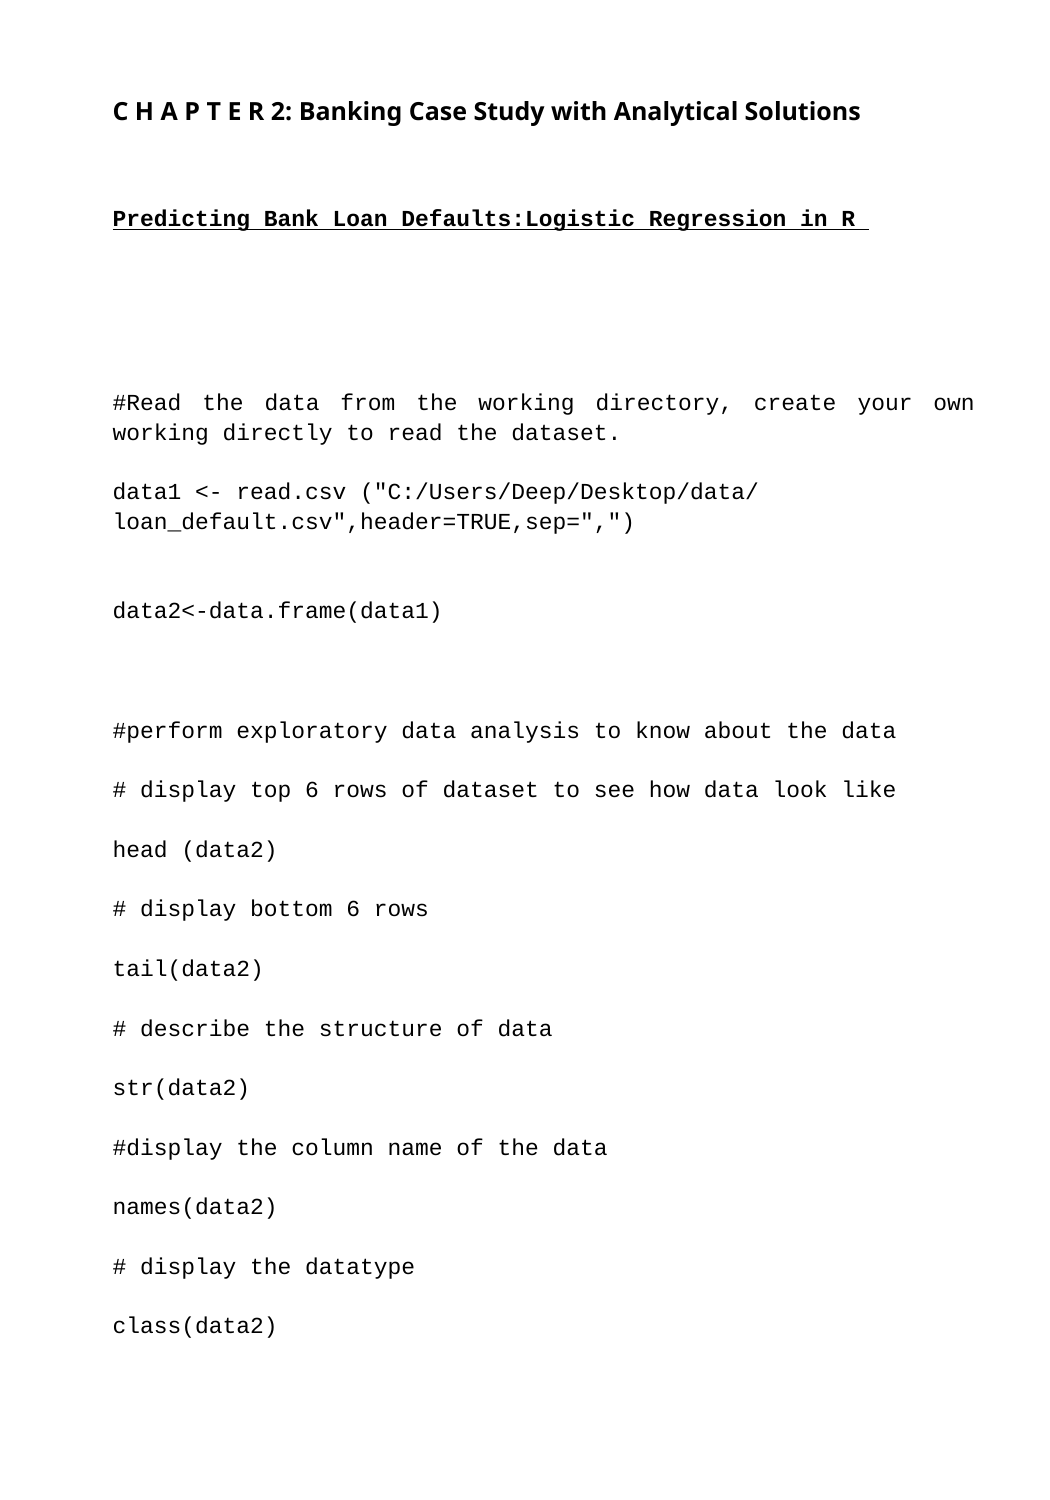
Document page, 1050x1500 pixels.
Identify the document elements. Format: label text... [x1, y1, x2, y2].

text head (data2) [112, 838, 975, 864]
text # display top 6 rows of dataset to see how data look like [112, 778, 975, 804]
text # display the datatype [112, 1255, 975, 1281]
text data2<-data.frame(data1) [112, 600, 975, 626]
text # describe the structure of data [112, 1017, 975, 1043]
text tail(data2) [112, 957, 975, 983]
text loan_default.csv",header=TRUE,sep=",") [112, 510, 975, 536]
text str(data2) [112, 1076, 975, 1102]
text #display the column name of the data [112, 1136, 975, 1162]
text #perform exploratory data analysis to know about the data [112, 719, 975, 745]
subtitle Predicting Bank Loan Defaults:Logistic Regression in R [112, 208, 975, 234]
text data1 <- read.csv ("C:/Users/Deep/Desktop/data/ [112, 451, 975, 507]
text # display bottom 6 rows [112, 898, 975, 924]
text #Read the data from the working directory, create your own working directly to read the dataset. [112, 391, 975, 447]
text names(data2) [112, 1196, 975, 1222]
text class(data2) [112, 1315, 975, 1341]
